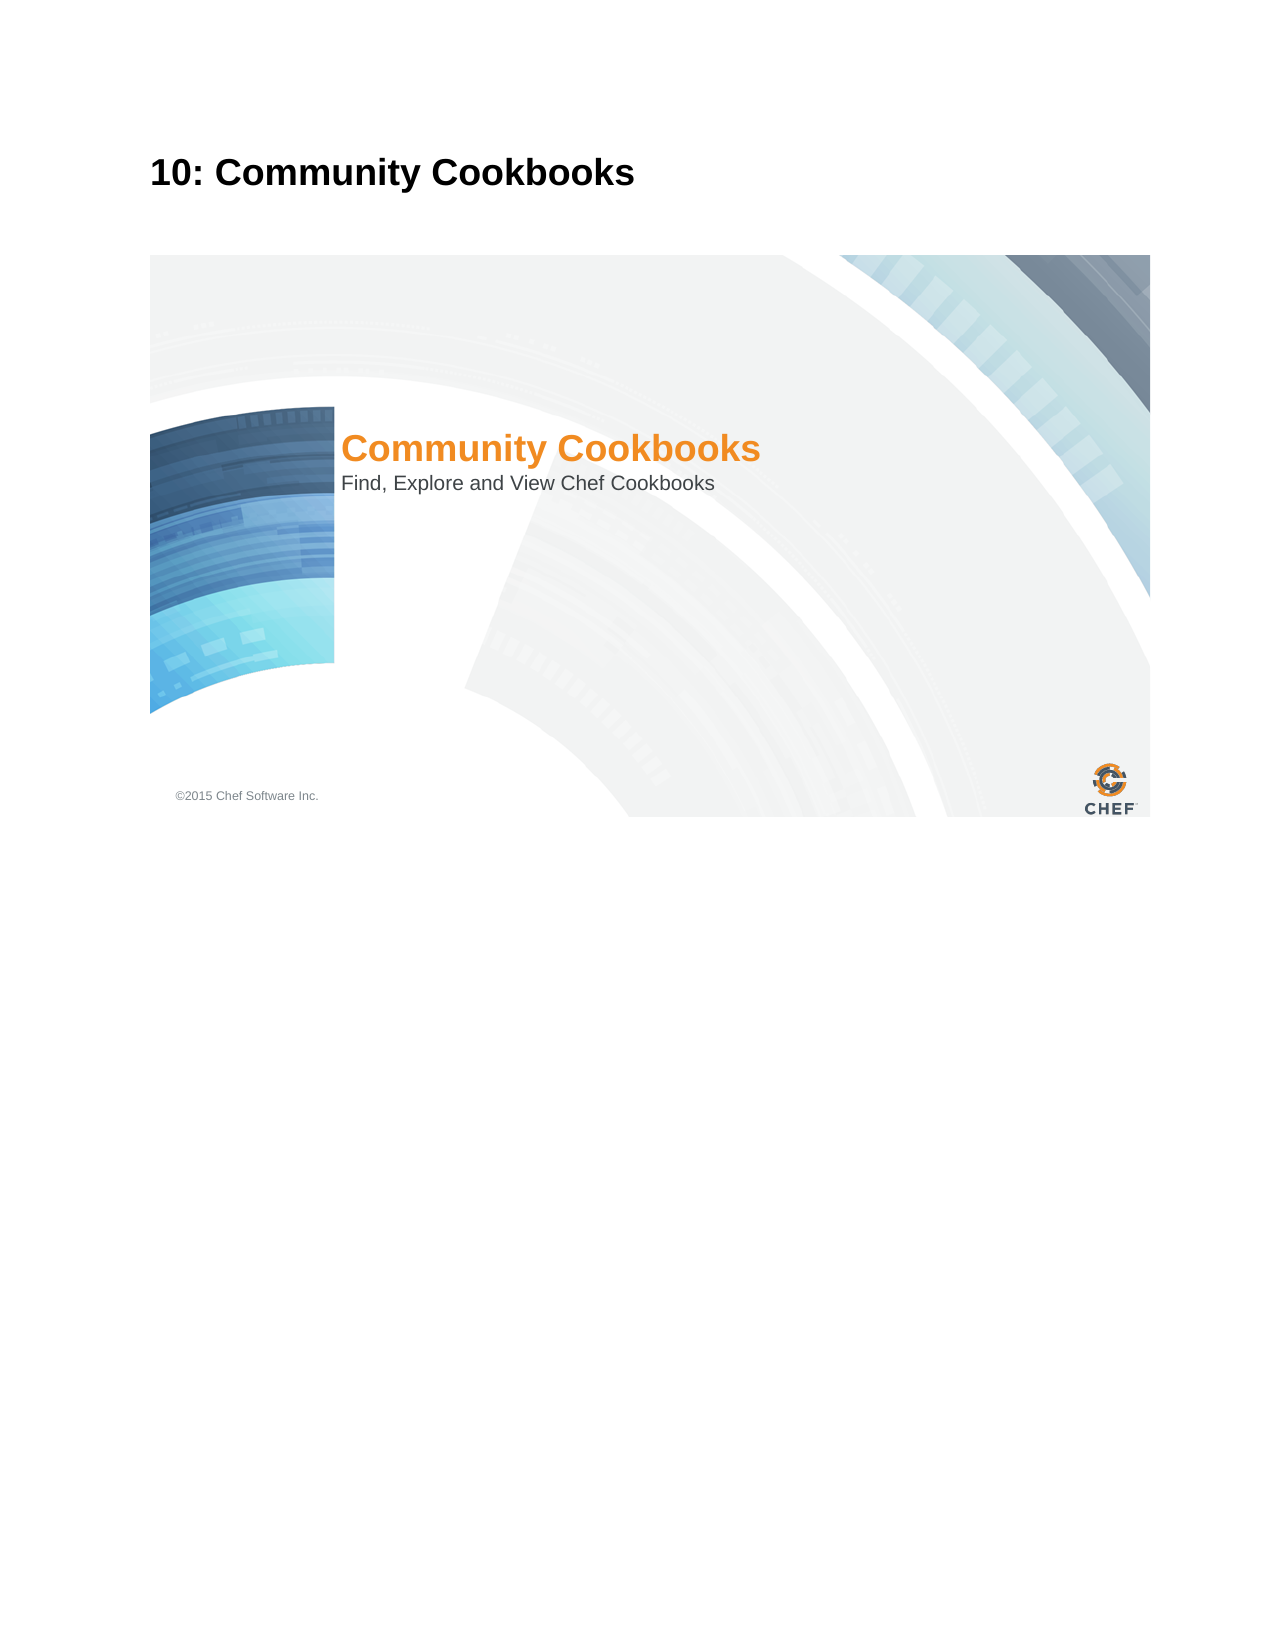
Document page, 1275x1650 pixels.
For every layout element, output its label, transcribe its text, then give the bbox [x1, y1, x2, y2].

subtitle 10: Community Cookbooks [150, 150, 1125, 193]
